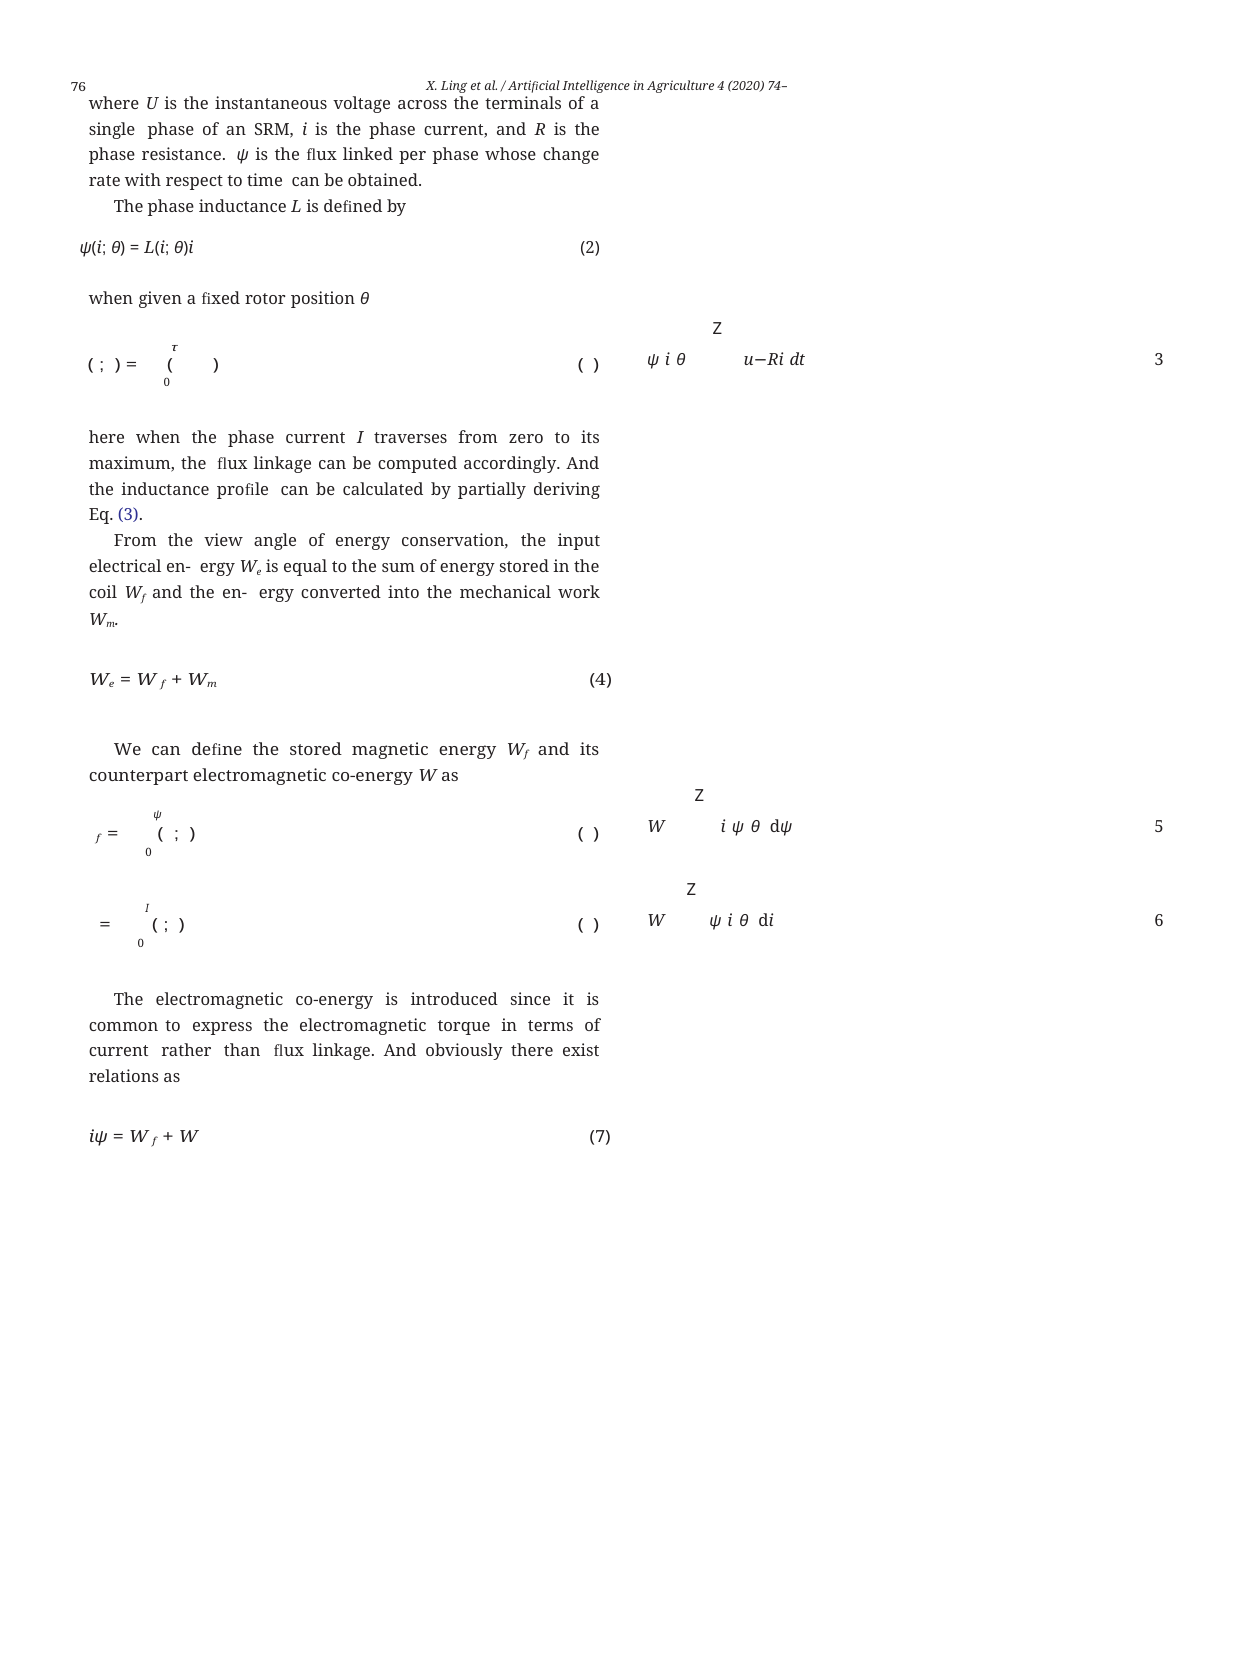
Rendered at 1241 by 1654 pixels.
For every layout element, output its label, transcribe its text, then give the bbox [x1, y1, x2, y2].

text ψ(i; θ) = L(i; θ)i (2) [58, 235, 600, 258]
text From the view angle of energy conservation, the input electrical en- ergy We is equal to the sum of energy stored in the coil Wf and the en- ergy converted into the mechanical work Wm. [88, 529, 600, 630]
text The electromagnetic co-energy is introduced since it is common to express the electromagnetic torque in terms of current rather than flux linkage. And obviously there exist relations as [88, 988, 600, 1087]
text I [145, 902, 612, 915]
text 0 [137, 935, 612, 950]
text when given a fixed rotor position θ [88, 287, 612, 309]
text iψ = W f + W (7) [88, 1124, 612, 1147]
text We = W f + Wm (4) [88, 667, 612, 690]
text here when the phase current I traverses from zero to its maximum, the flux linkage can be computed accordingly. And the inductance profile can be calculated by partially deriving Eq. (3). [88, 426, 600, 526]
text 0 [163, 374, 612, 390]
text f = ( ; ) ( ) [58, 821, 600, 844]
text ψ [153, 808, 612, 821]
text τ [171, 341, 612, 354]
text 0 [145, 844, 612, 860]
text = ( ; ) ( ) [58, 915, 600, 934]
text where U is the instantaneous voltage across the terminals of a single phase of an SRM, i is the phase current, and R is the phase resistance. ψ is the flux linked per phase whose change rate with respect to time can be obtained. [88, 92, 600, 191]
text The phase inductance L is defined by [113, 194, 612, 217]
text We can define the stored magnetic energy Wf and its counterpart electromagnetic co-energy W as [88, 738, 600, 787]
text ( ; ) = ( ) ( ) [58, 354, 600, 374]
